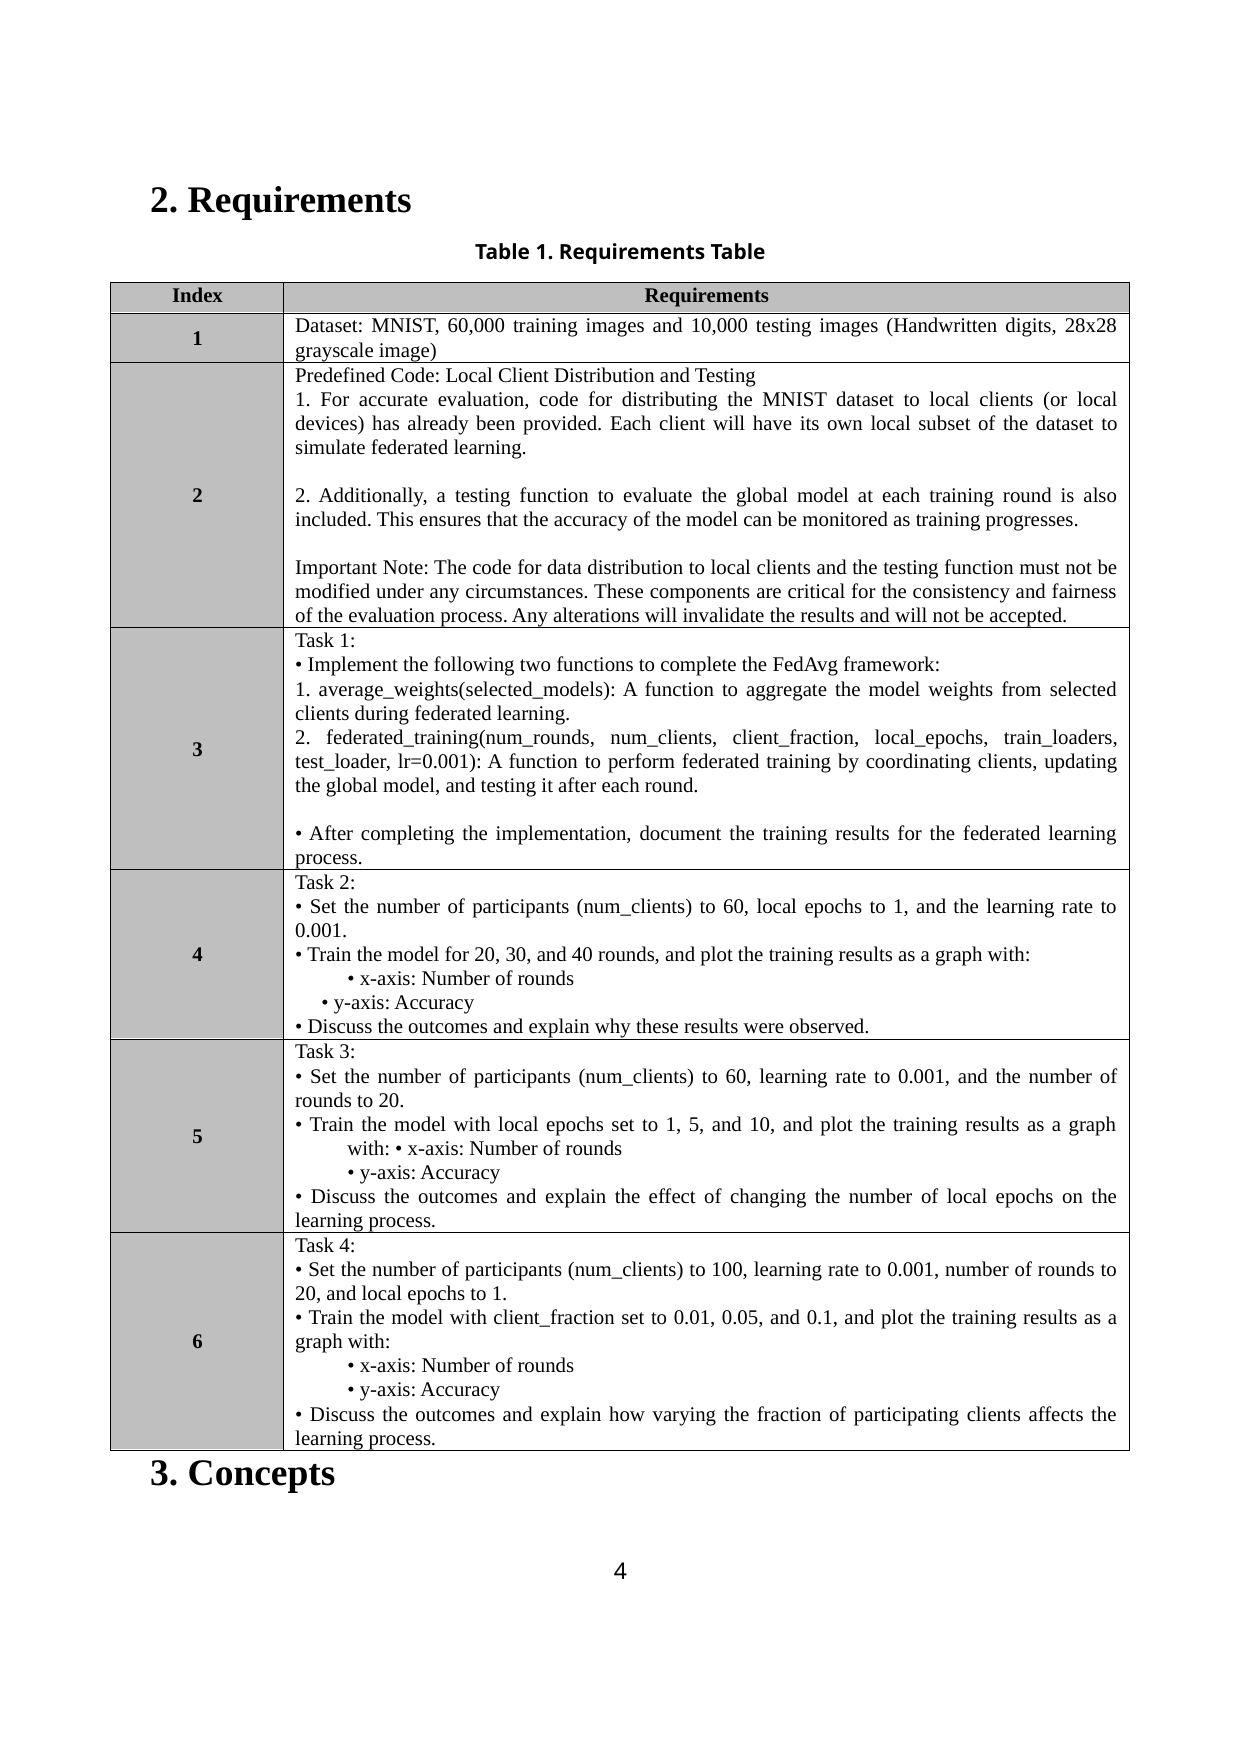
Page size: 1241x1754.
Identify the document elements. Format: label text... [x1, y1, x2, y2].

table_cell Dataset: MNIST, 60,000 training images and 10,000 testing images (Handwritten digits, 28x28 grayscale image) [284, 314, 1129, 362]
table_cell Task 3: • Set the number of participants (num_clients) to 60, learning rate to 0.001, and the number of rounds to 20. • Train the model with local epochs set to 1, 5, and 10, and plot the training results as a graph with: • x-axis: Number of rounds • y-axis: Accuracy • Discuss the outcomes and explain the effect of changing the number of local epochs on the learning process. [284, 1040, 1129, 1232]
table_header Requirements [284, 283, 1129, 312]
table_cell 4 [111, 870, 283, 1038]
table_cell 1 [111, 314, 283, 362]
table_header Index [111, 283, 283, 312]
table_cell Task 1: • Implement the following two functions to complete the FedAvg framework: 1. average_weights(selected_models): A function to aggregate the model weights from selected clients during federated learning. 2. federated_training(num_rounds, num_clients, client_fraction, local_epochs, train_loaders, test_loader, lr=0.001): A function to perform federated training by coordinating clients, updating the global model, and testing it after each round. • After completing the implementation, document the training results for the federated learning process. [284, 628, 1129, 869]
table_cell Predefined Code: Local Client Distribution and Testing 1. For accurate evaluation, code for distributing the MNIST dataset to local clients (or local devices) has already been provided. Each client will have its own local subset of the dataset to simulate federated learning. 2. Additionally, a testing function to evaluate the global model at each training round is also included. This ensures that the accuracy of the model can be monitored as training progresses. Important Note: The code for data distribution to local clients and the testing function must not be modified under any circumstances. These components are critical for the consistency and fairness of the evaluation process. Any alterations will invalidate the results and will not be accepted. [284, 363, 1129, 627]
table_cell 2 [111, 363, 283, 627]
text 2. Requirements [150, 177, 1090, 220]
table_cell 6 [111, 1233, 283, 1449]
table_cell 3 [111, 628, 283, 869]
table_cell 5 [111, 1040, 283, 1232]
text 3. Concepts [150, 1451, 1090, 1494]
table_cell Task 2: • Set the number of participants (num_clients) to 60, local epochs to 1, and the learning rate to 0.001. • Train the model for 20, 30, and 40 rounds, and plot the training results as a graph with: • x-axis: Number of rounds • y-axis: Accuracy • Discuss the outcomes and explain why these results were observed. [284, 870, 1129, 1038]
table_cell Task 4: • Set the number of participants (num_clients) to 100, learning rate to 0.001, number of rounds to 20, and local epochs to 1. • Train the model with client_fraction set to 0.01, 0.05, and 0.1, and plot the training results as a graph with: • x-axis: Number of rounds • y-axis: Accuracy • Discuss the outcomes and explain how varying the fraction of participating clients affects the learning process. [284, 1233, 1129, 1449]
